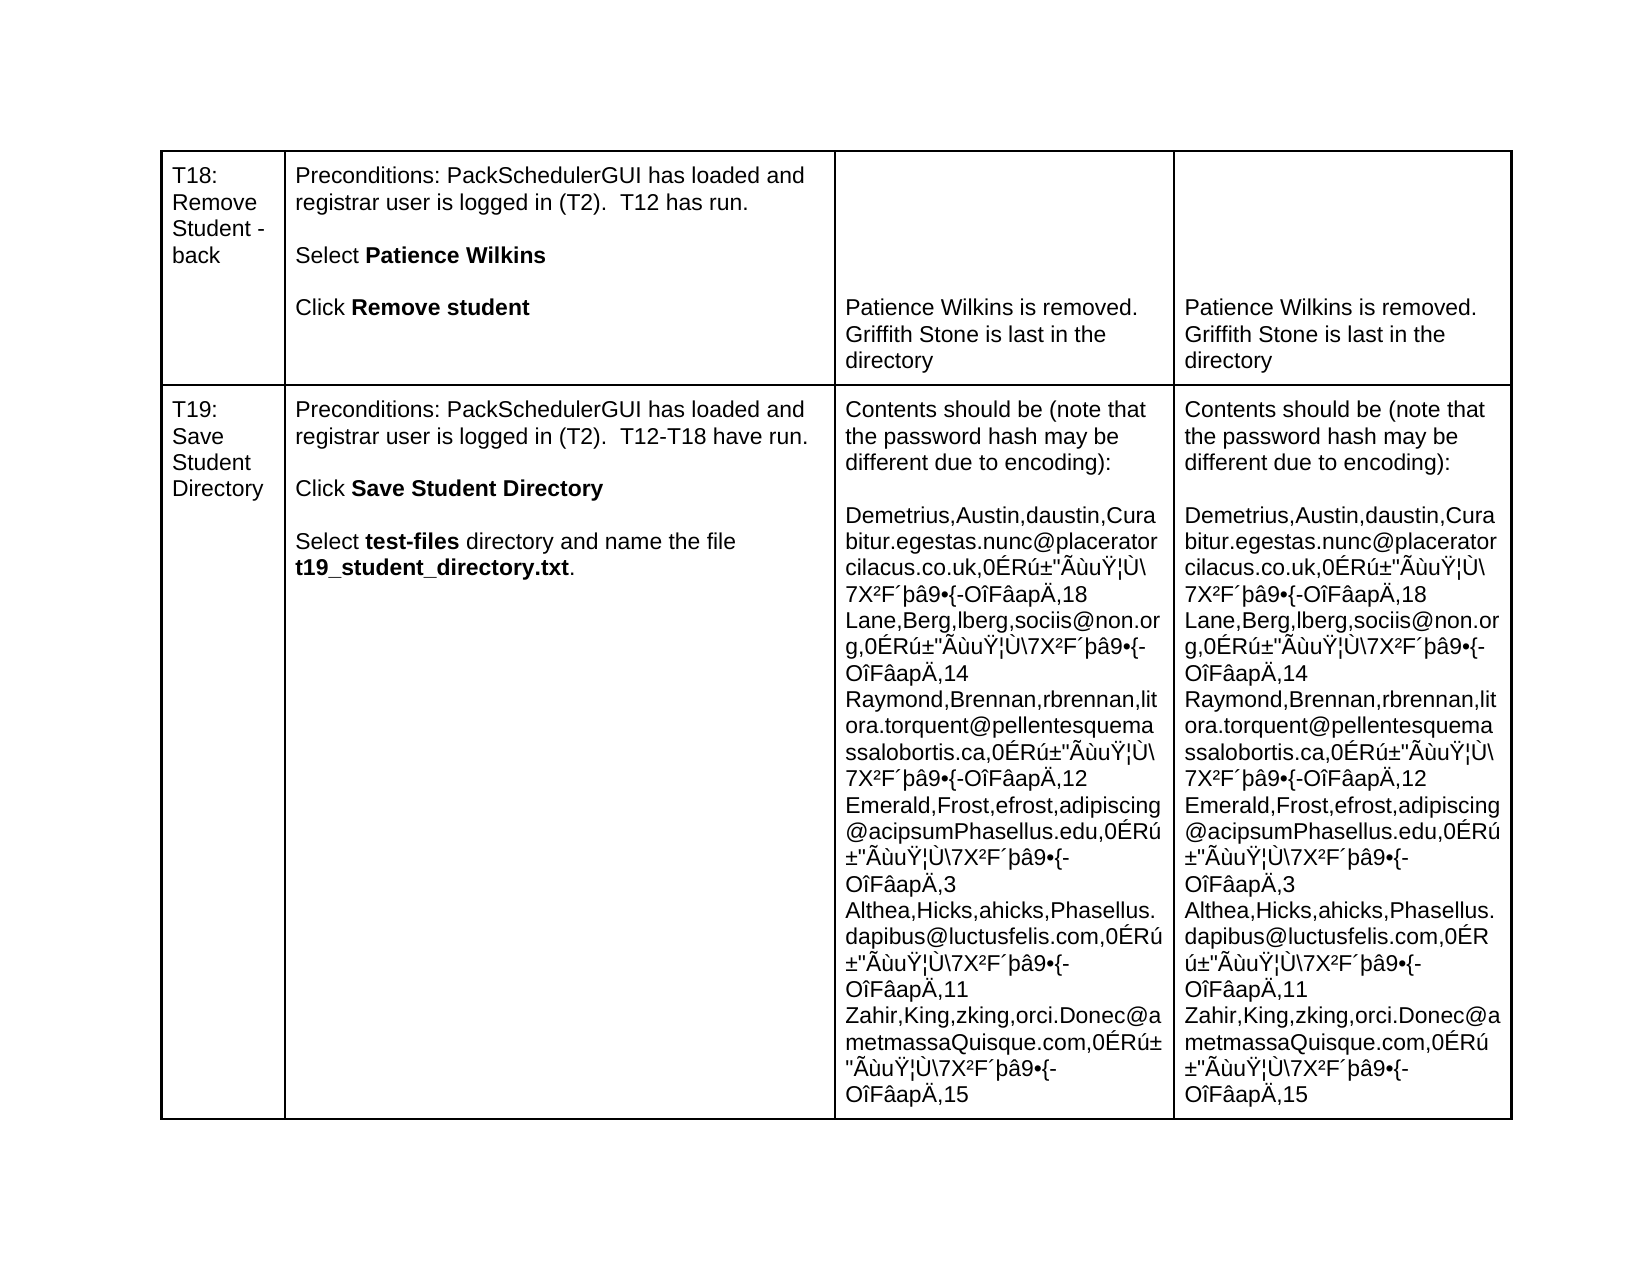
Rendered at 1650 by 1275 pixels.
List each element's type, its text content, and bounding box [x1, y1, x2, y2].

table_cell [836, 386, 1173, 1118]
table_cell Patience Wilkins is removed. Griffith Stone is last in the directory [836, 152, 1173, 384]
table_cell T18: Remove Student - back [163, 152, 284, 384]
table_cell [163, 386, 284, 1118]
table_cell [1175, 386, 1510, 1118]
table_cell Preconditions: PackSchedulerGUI has loaded and registrar user is logged in (T2). T12 has run. Select Patience Wilkins Click Remove student [286, 152, 834, 384]
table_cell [286, 386, 834, 1118]
table_cell Patience Wilkins is removed. Griffith Stone is last in the directory [1175, 152, 1510, 384]
